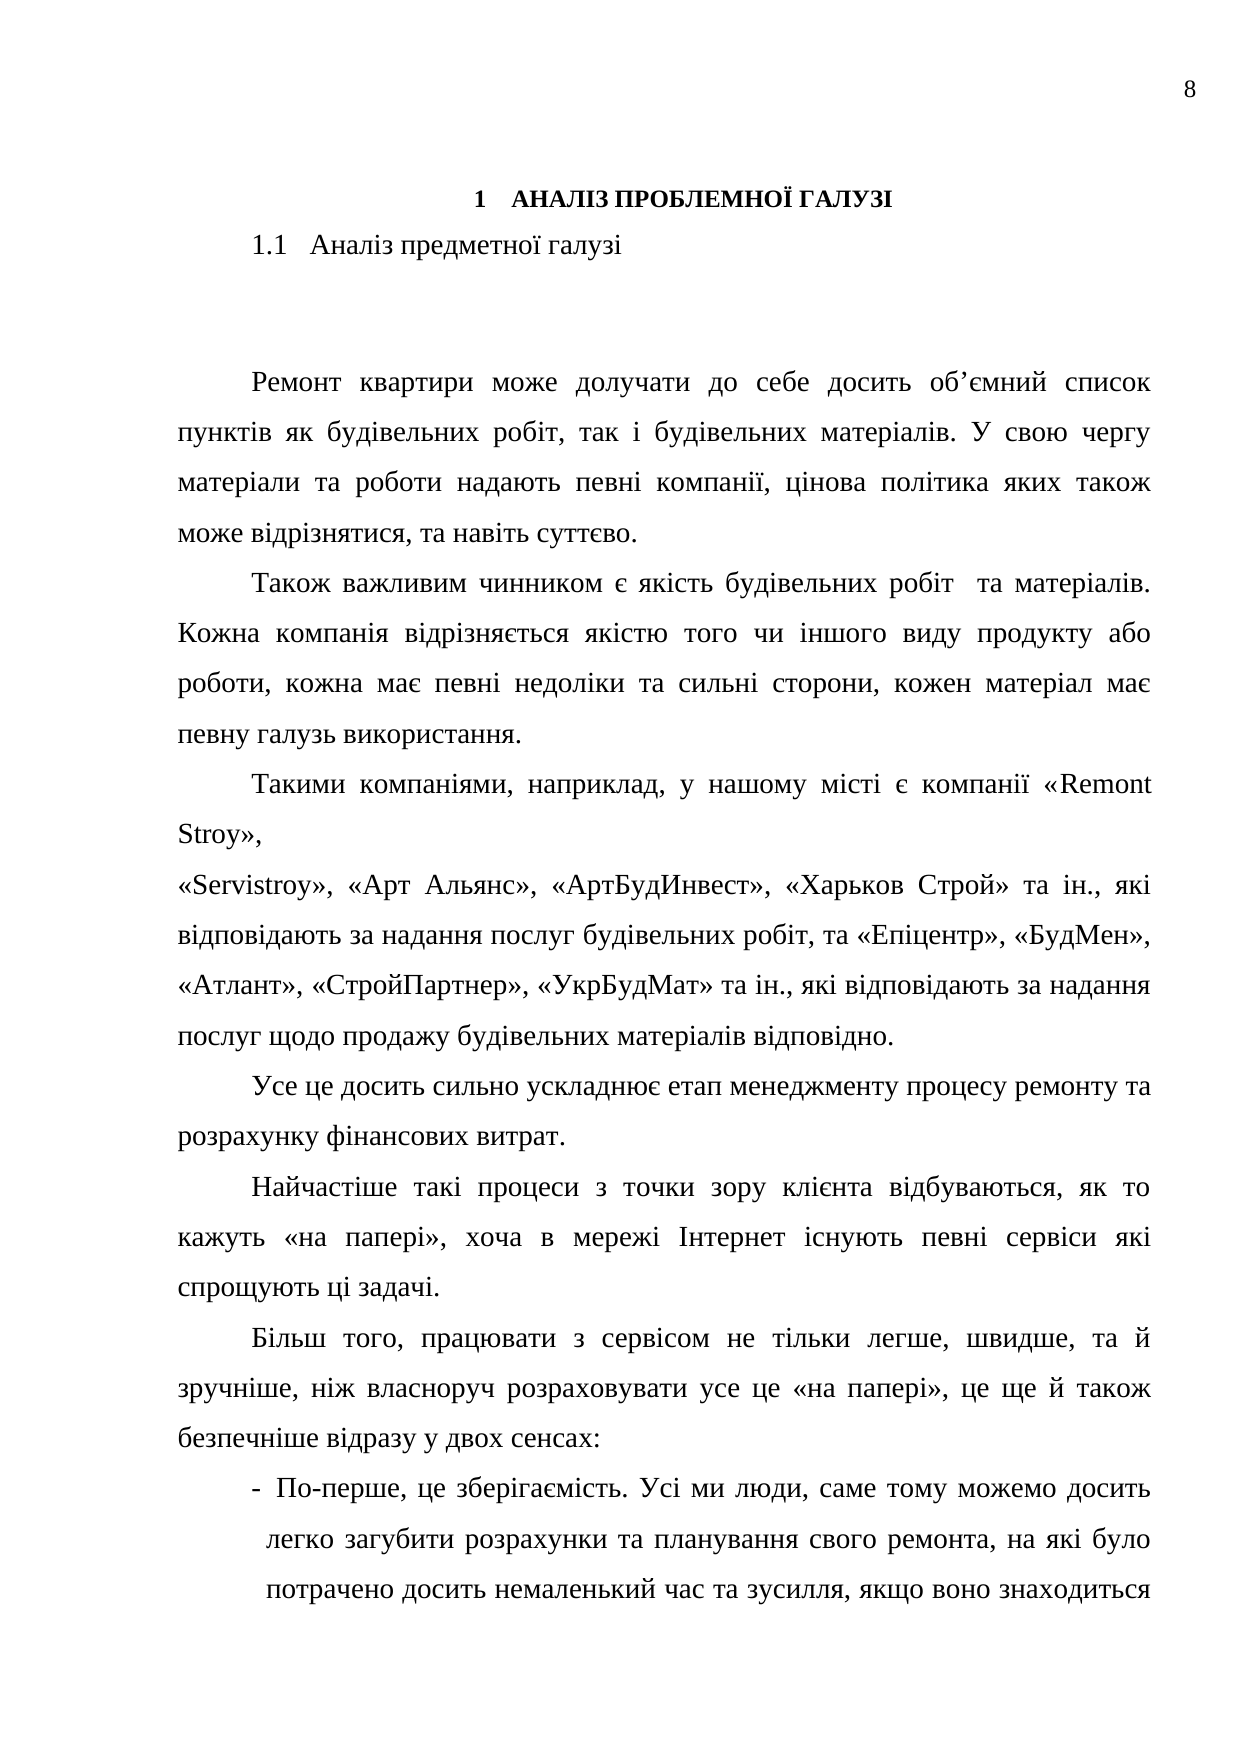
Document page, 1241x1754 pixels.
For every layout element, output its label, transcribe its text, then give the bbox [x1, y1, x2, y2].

text Такими компаніями, наприклад, у нашому місті є компанії «Remont Stroy», [177, 766, 1152, 850]
text 1.1 Аналіз предметної галузі [177, 227, 1152, 261]
list АНАЛІЗ ПРОБЛЕМНОЇ ГАЛУЗІ [215, 184, 1152, 213]
text Більш того, працювати з сервісом не тільки легше, швидше, та й зручніше, ніж власноруч розраховувати усе це «на папері», це ще й також безпечніше відразу у двох сенсах: [177, 1320, 1152, 1454]
text Також важливим чинником є якість будівельних робіт та матеріалів. Кожна компанія відрізняється якістю того чи іншого виду продукту або роботи, кожна має певні недоліки та сильні сторони, кожен матеріал має певну галузь використання. [177, 565, 1152, 749]
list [251, 1471, 1152, 1605]
text Ремонт квартири може долучати до себе досить об’ємний список пунктів як будівельних робіт, так і будівельних матеріалів. У свою чергу матеріали та роботи надають певні компанії, цінова політика яких також може відрізнятися, та навіть суттєво. [177, 364, 1152, 548]
text Найчастіше такі процеси з точки зору клієнта відбуваються, як то кажуть «на папері», хоча в мережі Інтернет існують певні сервіси які спрощують ці задачі. [177, 1169, 1152, 1303]
text Усе це досить сильно ускладнює етап менеджменту процесу ремонту та розрахунку фінансових витрат. [177, 1068, 1152, 1152]
text «Servistroy», «Арт Альянс», «АртБудИнвест», «Харьков Строй» та ін., які відповідають за надання послуг будівельних робіт, та «Епіцентр», «БудМен», «Атлант», «СтройПартнер», «УкрБудМат» та ін., які відповідають за надання послуг щодо продажу будівельних матеріалів відповідно. [177, 867, 1152, 1051]
